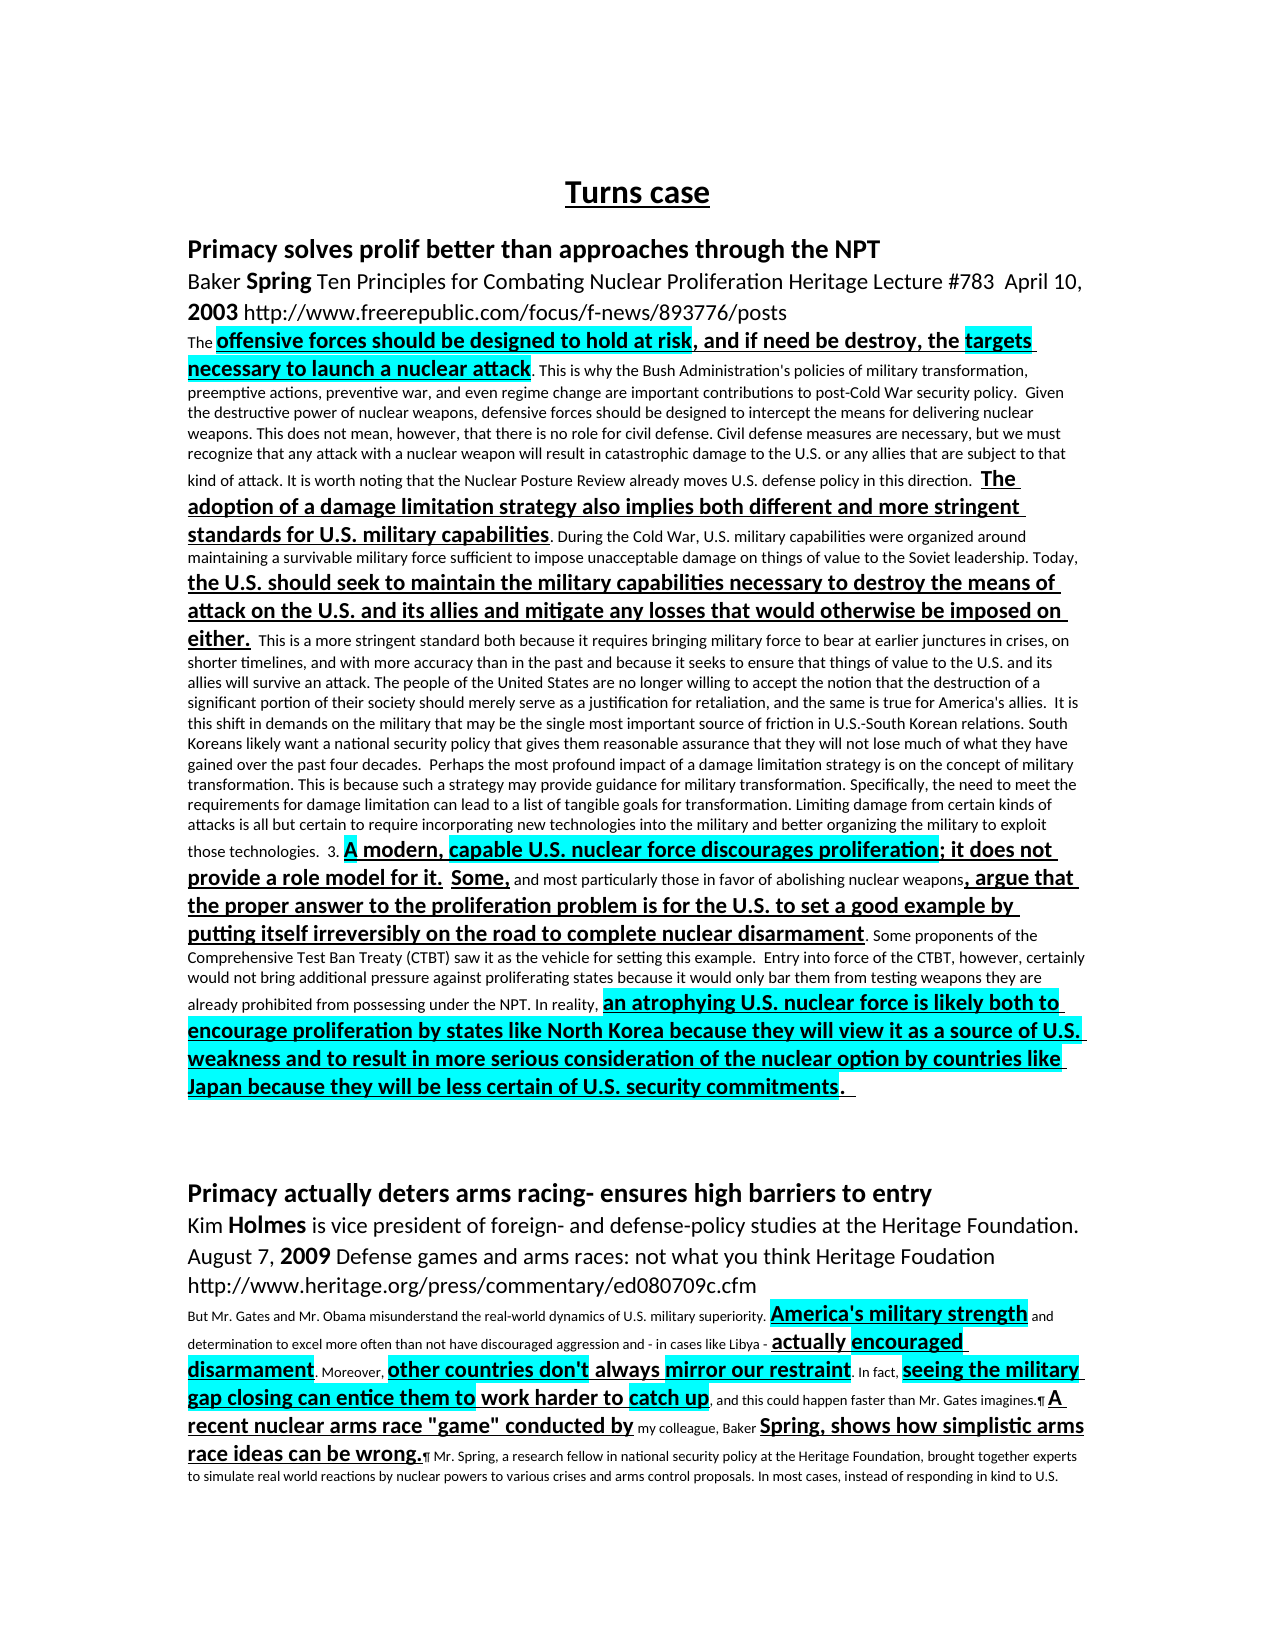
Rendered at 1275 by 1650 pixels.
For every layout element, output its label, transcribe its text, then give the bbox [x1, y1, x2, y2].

text Baker Spring Ten Principles for Combating Nuclear Proliferation Heritage Lecture #783 April 10, 2003 http://www.freerepublic.com/focus/f-news/893776/posts [187, 265, 1087, 326]
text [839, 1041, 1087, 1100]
subtitle Primacy actually deters arms racing- ensures high barriers to entry [187, 1177, 1087, 1210]
text The offensive forces should be designed to hold at risk, and if need be destroy, the targets necessary to launch a nuclear attack. This is why the Bush Administration's policies of military transformation, preemptive actions, preventive war, and even regime change are important contributions to post-Cold War security policy. Given the destructive power of nuclear weapons, defensive forces should be designed to intercept the means for delivering nuclear weapons. This does not mean, however, that there is no role for civil defense. Civil defense measures are necessary, but we must recognize that any attack with a nuclear weapon will result in catastrophic damage to the U.S. or any allies that are subject to that kind of attack. It is worth noting that the Nuclear Posture Review already moves U.S. defense policy in this direction. The adoption of a damage limitation strategy also implies both different and more stringent standards for U.S. military capabilities. During the Cold War, U.S. military capabilities were organized around maintaining a survivable military force sufficient to impose unacceptable damage on things of value to the Soviet leadership. Today, the U.S. should seek to maintain the military capabilities necessary to destroy the means of attack on the U.S. and its allies and mitigate any losses that would otherwise be imposed on either. This is a more stringent standard both because it requires bringing military force to bear at earlier junctures in crises, on shorter timelines, and with more accuracy than in the past and because it seeks to ensure that things of value to the U.S. and its allies will survive an attack. The people of the United States are no longer willing to accept the notion that the destruction of a significant portion of their society should merely serve as a justification for retaliation, and the same is true for America's allies. It is this shift in demands on the military that may be the single most important source of friction in U.S.-South Korean relations. South Koreans likely want a national security policy that gives them reasonable assurance that they will not lose much of what they have gained over the past four decades. Perhaps the most profound impact of a damage limitation strategy is on the concept of military transformation. This is because such a strategy may provide guidance for military transformation. Specifically, the need to meet the requirements for damage limitation can lead to a list of tangible goals for transformation. Limiting damage from certain kinds of attacks is all but certain to require incorporating new technologies into the military and better organizing the military to exploit those technologies. 3. A modern, capable U.S. nuclear force discourages proliferation; it does not provide a role model for it. Some, and most particularly those in favor of abolishing nuclear weapons, argue that the proper answer to the proliferation problem is for the U.S. to set a good example by putting itself irreversibly on the road to complete nuclear disarmament. Some proponents of the Comprehensive Test Ban Treaty (CTBT) saw it as the vehicle for setting this example. Entry into force of the CTBT, however, certainly would not bring additional pressure against proliferating states because it would only bar them from testing weapons they are already prohibited from possessing under the NPT. In reality, an atrophying U.S. nuclear force is likely both to encourage proliferation by states like North Korea because they will view it as a source of U.S. weakness and to result in more serious consideration of the nuclear option by countries like Japan because they will be less certain of U.S. security commitments. [187, 326, 1087, 1040]
subtitle Turns case [187, 171, 1087, 212]
subtitle Primacy solves prolif better than approaches through the NPT [187, 232, 1087, 265]
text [187, 1299, 1087, 1485]
text Kim Holmes is vice president of foreign- and defense-policy studies at the Heritage Foundation. August 7, 2009 Defense games and arms races: not what you think Heritage Foudation http://www.heritage.org/press/commentary/ed080709c.cfm [187, 1210, 1087, 1299]
